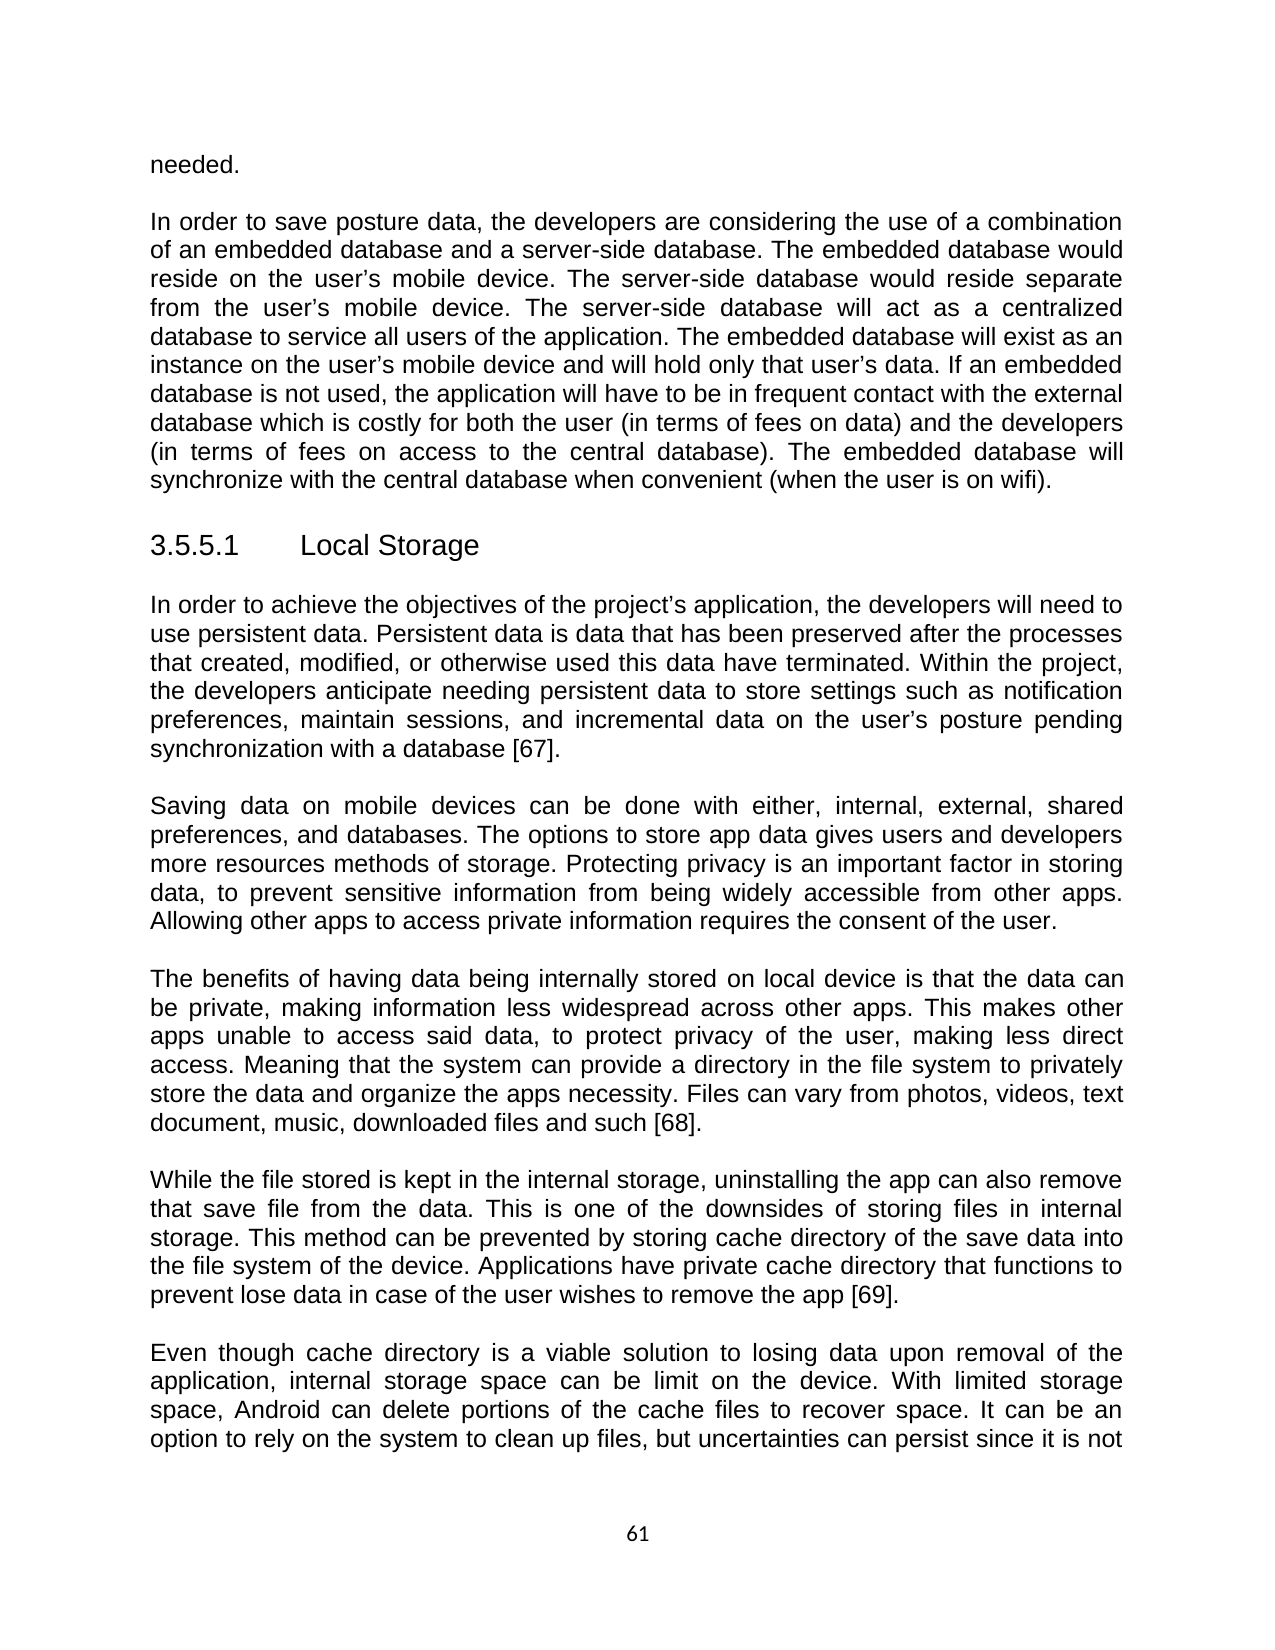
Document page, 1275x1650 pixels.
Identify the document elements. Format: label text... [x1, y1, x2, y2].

text In order to save posture data, the developers are considering the use of a combination of an embedded database and a server-side database. The embedded database would reside on the user’s mobile device. The server-side database would reside separate from the user’s mobile device. The server-side database will act as a centralized database to service all users of the application. The embedded database will exist as an instance on the user’s mobile device and will hold only that user’s data. If an embedded database is not used, the application will have to be in frequent contact with the external database which is costly for both the user (in terms of fees on data) and the developers (in terms of fees on access to the central database). The embedded database will synchronize with the central database when convenient (when the user is on wifi). [150, 207, 1125, 494]
subtitle Local Storage [150, 528, 1125, 561]
text In order to achieve the objectives of the project’s application, the developers will need to use persistent data. Persistent data is data that has been preserved after the processes that created, modified, or otherwise used this data have terminated. Within the project, the developers anticipate needing persistent data to store settings such as notification preferences, maintain sessions, and incremental data on the user’s posture pending synchronization with a database [67]. [150, 590, 1125, 763]
text Saving data on mobile devices can be done with either, internal, external, shared preferences, and databases. The options to store app data gives users and developers more resources methods of storage. Protecting privacy is an important factor in storing data, to prevent sensitive information from being widely accessible from other apps. Allowing other apps to access private information requires the consent of the user. [150, 791, 1125, 935]
text The benefits of having data being internally stored on local device is that the data can be private, making information less widespread across other apps. This makes other apps unable to access said data, to protect privacy of the user, making less direct access. Meaning that the system can provide a directory in the file system to privately store the data and organize the apps necessity. Files can vary from photos, videos, text document, music, downloaded files and such [68]. [150, 964, 1125, 1136]
text While the file stored is kept in the internal storage, uninstalling the app can also remove that save file from the data. This is one of the downsides of storing files in internal storage. This method can be prevented by storing cache directory of the save data into the file system of the device. Applications have private cache directory that functions to prevent lose data in case of the user wishes to remove the app [69]. [150, 1165, 1125, 1309]
